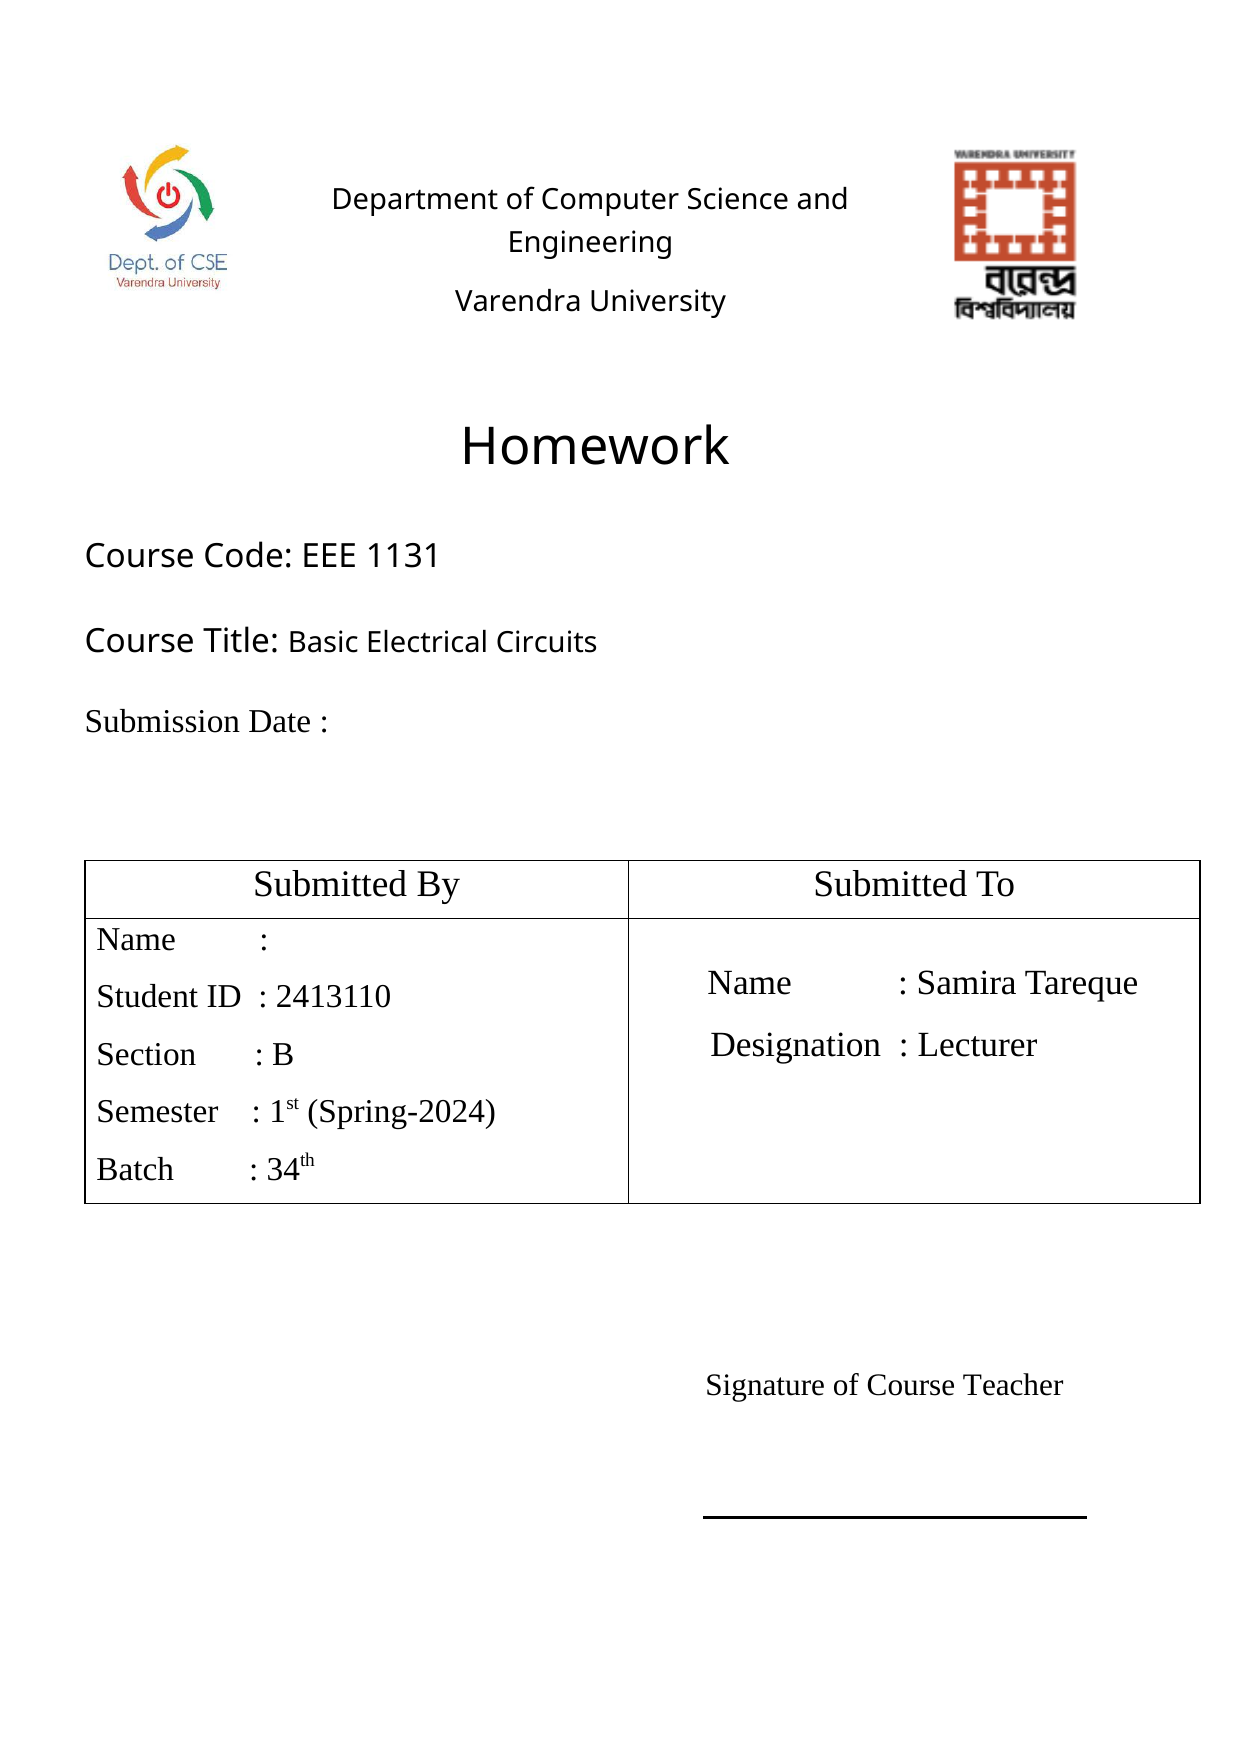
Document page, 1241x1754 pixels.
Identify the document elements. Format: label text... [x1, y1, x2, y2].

text Submission Date : [84, 701, 1087, 740]
picture [84, 131, 250, 303]
text Varendra University [84, 280, 931, 320]
table_header Submitted To [629, 861, 1199, 918]
table_cell Name : Samira Tareque Designation : Lecturer [629, 919, 1199, 1203]
table_header Submitted By [86, 861, 628, 918]
text Signature of Course Teacher [84, 1367, 1087, 1402]
text Department of Computer Science and Engineering [250, 178, 931, 261]
picture [933, 136, 1084, 328]
table_cell Name : Student ID : 2413110 Section : B Semester : 1st (Spring-2024) Batch : 34th [86, 919, 628, 1203]
text Course Title: Basic Electrical Circuits [84, 617, 1087, 662]
text Homework [103, 409, 1087, 480]
text Course Code: EEE 1131 [84, 532, 1087, 577]
